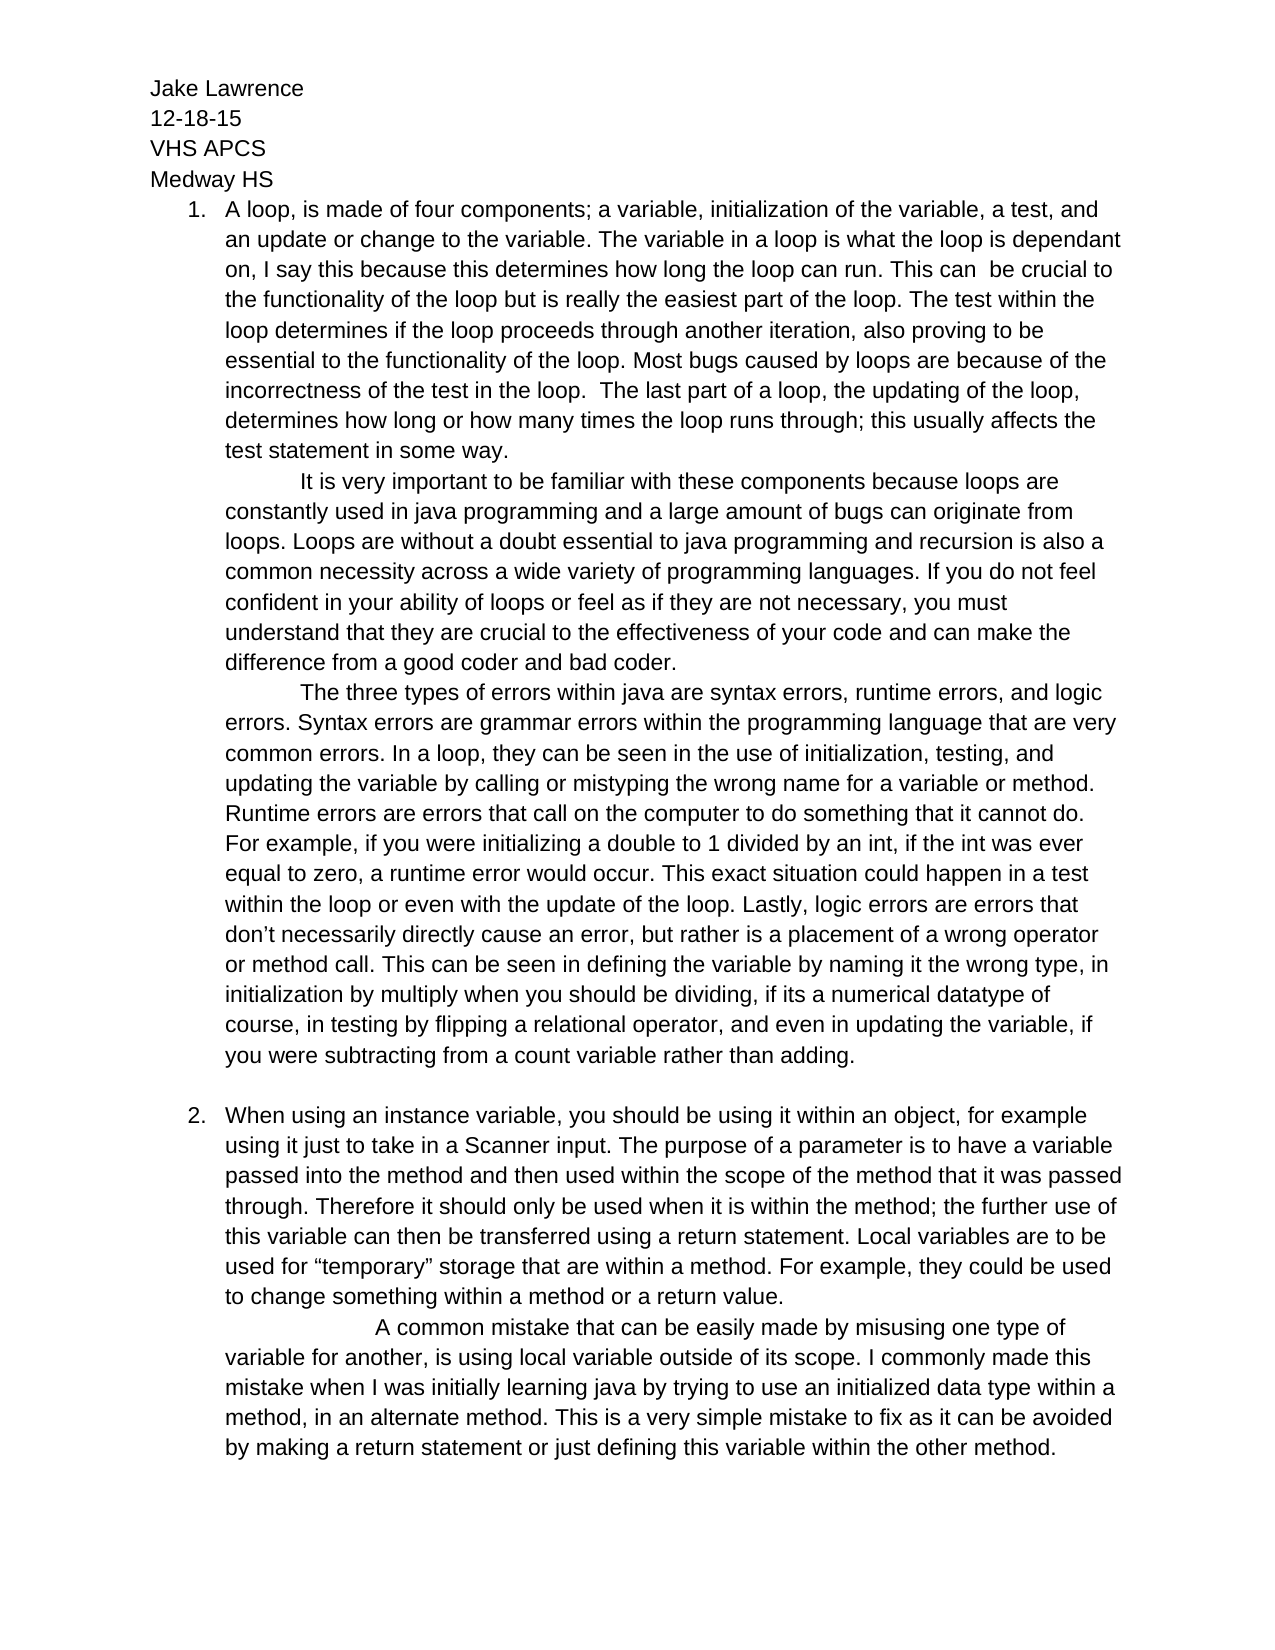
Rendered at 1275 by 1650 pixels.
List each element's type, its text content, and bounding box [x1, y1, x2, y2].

text A common mistake that can be easily made by misusing one type of variable for another, is using local variable outside of its scope. I commonly made this mistake when I was initially learning java by trying to use an initialized data type within a method, in an alternate method. This is a very simple mistake to fix as it can be avoided by making a return statement or just defining this variable within the other method. [225, 1313, 1125, 1461]
list When using an instance variable, you should be using it within an object, for example using it just to take in a Scanner input. The purpose of a parameter is to have a variable passed into the method and then used within the scope of the method that it was passed through. Therefore it should only be used when it is within the method; the further use of this variable can then be transferred using a return statement. Local variables are to be used for “temporary” storage that are within a method. For example, they could be used to change something within a method or a return value. [187, 1102, 1125, 1310]
text It is very important to be familiar with these components because loops are constantly used in java programming and a large amount of bugs can originate from loops. Loops are without a doubt essential to java programming and recursion is also a common necessity across a wide variety of programming languages. If you do not feel confident in your ability of loops or feel as if they are not necessary, you must understand that they are crucial to the effectiveness of your code and can make the difference from a good coder and bad coder. [225, 468, 1125, 675]
text The three types of errors within java are syntax errors, runtime errors, and logic errors. Syntax errors are grammar errors within the programming language that are very common errors. In a loop, they can be seen in the use of initialization, testing, and updating the variable by calling or mistyping the wrong name for a variable or method. Runtime errors are errors that call on the computer to do something that it cannot do. For example, if you were initializing a double to 1 divided by an int, if the int was ever equal to zero, a runtime error would occur. This exact situation could happen in a test within the loop or even with the update of the loop. Lastly, logic errors are errors that don’t necessarily directly cause an error, but rather is a placement of a wrong operator or method call. This can be seen in defining the variable by naming it the wrong type, in initialization by multiply when you should be dividing, if its a numerical datatype of course, in testing by flipping a relational operator, and even in updating the variable, if you were subtracting from a count variable rather than adding. [225, 679, 1125, 1068]
list A loop, is made of four components; a variable, initialization of the variable, a test, and an update or change to the variable. The variable in a loop is what the loop is dependant on, I say this because this determines how long the loop can run. This can be crucial to the functionality of the loop but is really the easiest part of the loop. The test within the loop determines if the loop proceeds through another iteration, also proving to be essential to the functionality of the loop. Most bugs caused by loops are because of the incorrectness of the test in the loop. The last part of a loop, the updating of the loop, determines how long or how many times the loop runs through; this usually affects the test statement in some way. [187, 196, 1125, 464]
